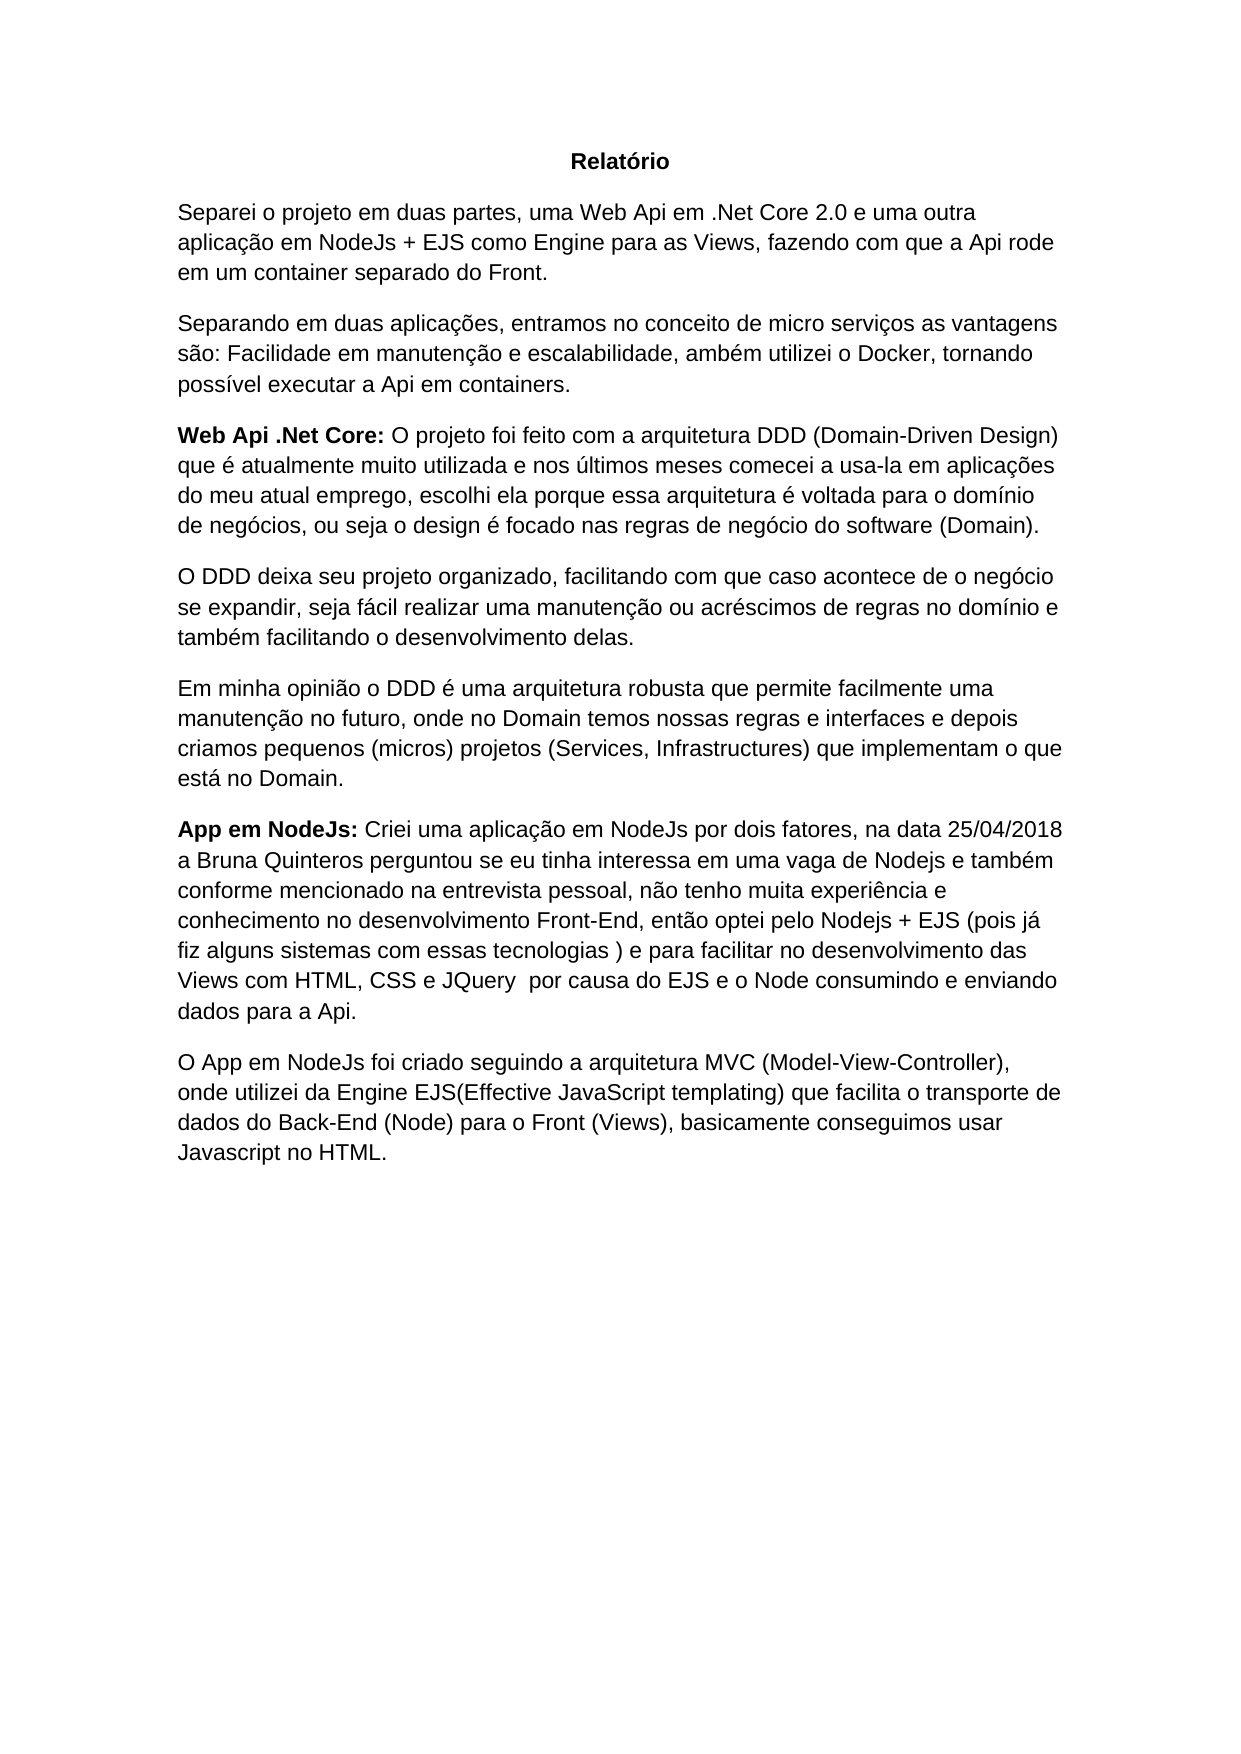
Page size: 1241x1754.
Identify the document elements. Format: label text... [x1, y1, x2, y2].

text Web Api .Net Core: O projeto foi feito com a arquitetura DDD (Domain-Driven Design) que é atualmente muito utilizada e nos últimos meses comecei a usa-la em aplicações do meu atual emprego, escolhi ela porque essa arquitetura é voltada para o domínio de negócios, ou seja o design é focado nas regras de negócio do software (Domain). [177, 422, 1063, 538]
text App em NodeJs: Criei uma aplicação em NodeJs por dois fatores, na data 25/04/2018 a Bruna Quinteros perguntou se eu tinha interessa em uma vaga de Nodejs e também conforme mencionado na entrevista pessoal, não tenho muita experiência e conhecimento no desenvolvimento Front-End, então optei pelo Nodejs + EJS (pois já fiz alguns sistemas com essas tecnologias ) e para facilitar no desenvolvimento das Views com HTML, CSS e JQuery por causa do EJS e o Node consumindo e enviando dados para a Api. [177, 816, 1063, 1024]
text O DDD deixa seu projeto organizado, facilitando com que caso acontece de o negócio se expandir, seja fácil realizar uma manutenção ou acréscimos de regras no domínio e também facilitando o desenvolvimento delas. [177, 563, 1063, 650]
text Separando em duas aplicações, entramos no conceito de micro serviços as vantagens são: Facilidade em manutenção e escalabilidade, ambém utilizei o Docker, tornando possível executar a Api em containers. [177, 310, 1063, 397]
text O App em NodeJs foi criado seguindo a arquitetura MVC (Model-View-Controller), onde utilizei da Engine EJS(Effective JavaScript templating) que facilita o transporte de dados do Back-End (Node) para o Front (Views), basicamente conseguimos usar Javascript no HTML. [177, 1049, 1063, 1166]
text Em minha opinião o DDD é uma arquitetura robusta que permite facilmente uma manutenção no futuro, onde no Domain temos nossas regras e interfaces e depois criamos pequenos (micros) projetos (Services, Infrastructures) que implementam o que está no Domain. [177, 675, 1063, 792]
text Relatório [177, 148, 1063, 174]
text Separei o projeto em duas partes, uma Web Api em .Net Core 2.0 e uma outra aplicação em NodeJs + EJS como Engine para as Views, fazendo com que a Api rode em um container separado do Front. [177, 199, 1063, 285]
